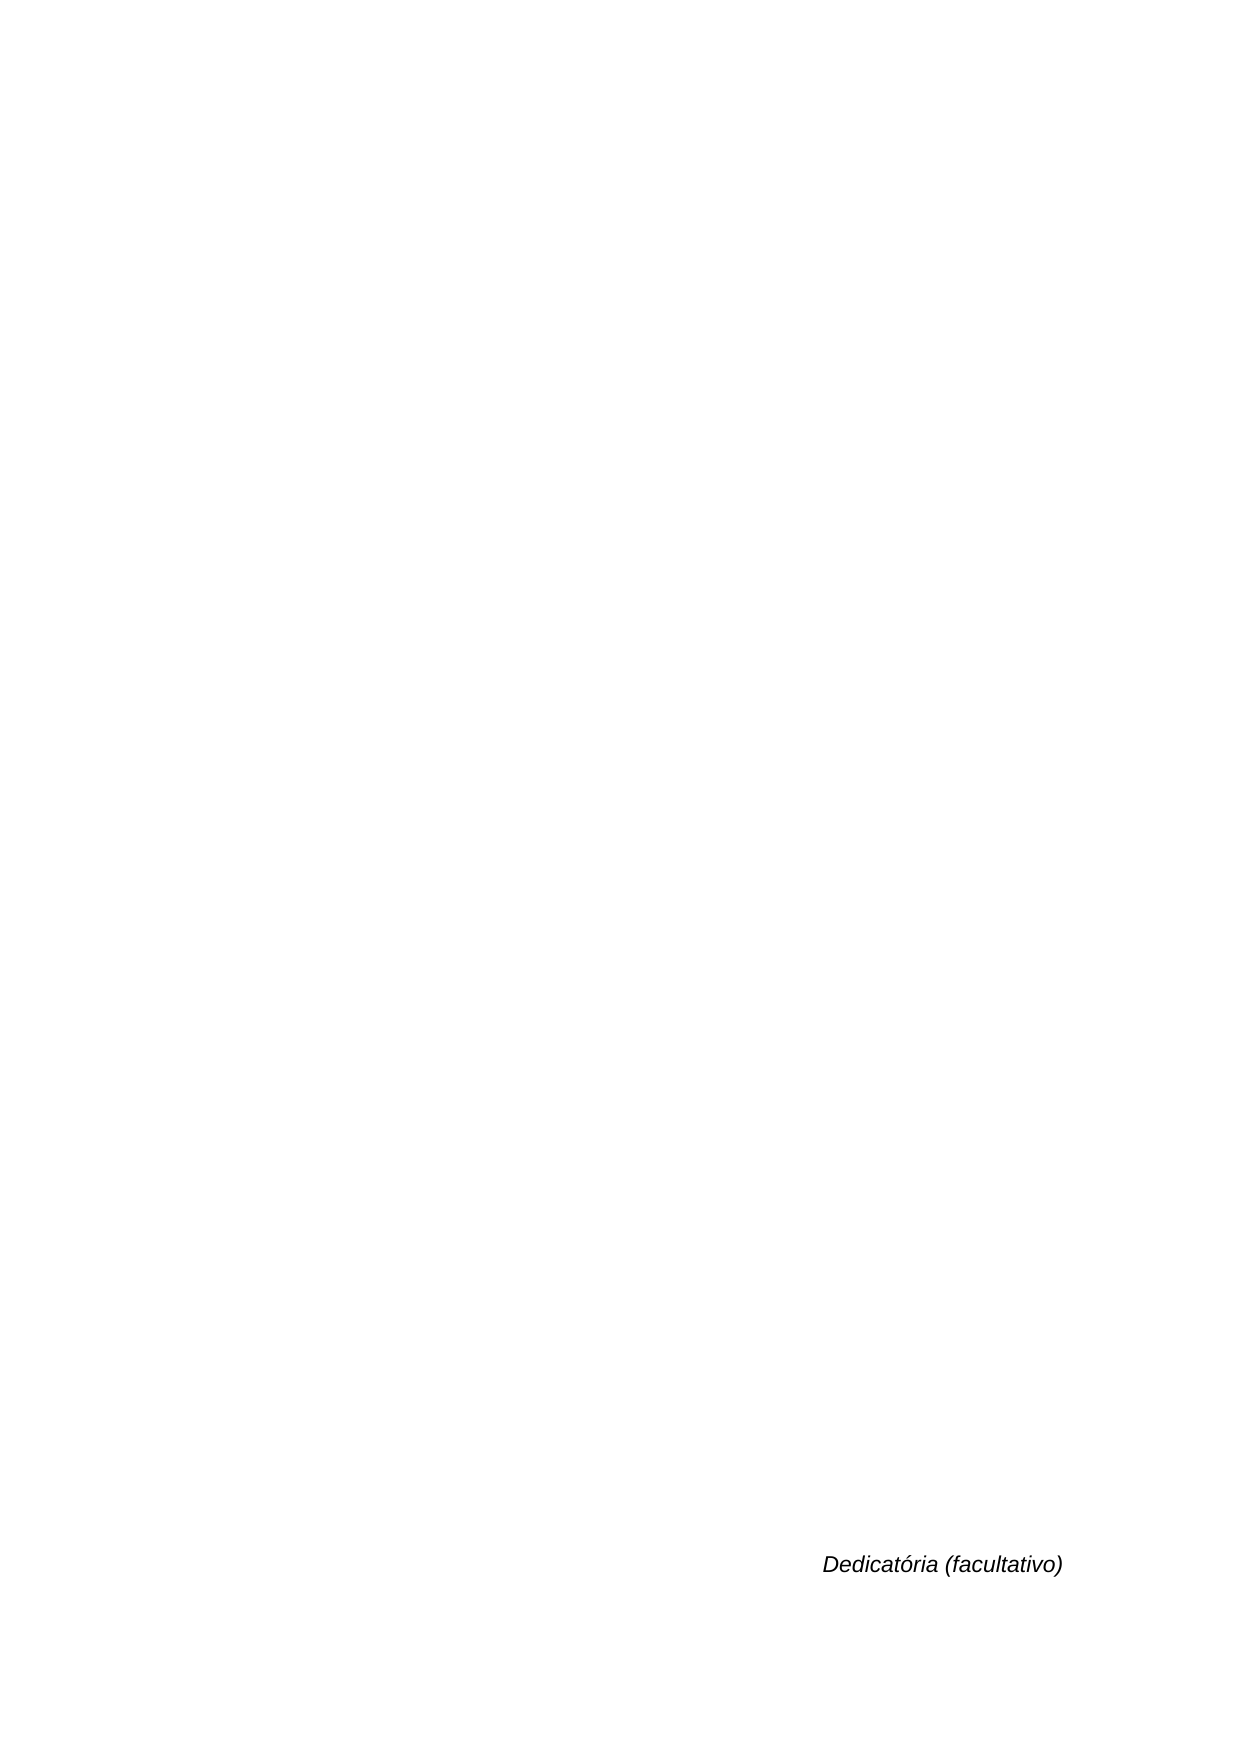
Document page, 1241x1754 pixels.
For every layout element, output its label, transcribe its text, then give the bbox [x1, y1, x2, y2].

text Dedicatória (facultativo) [177, 1551, 1063, 1578]
